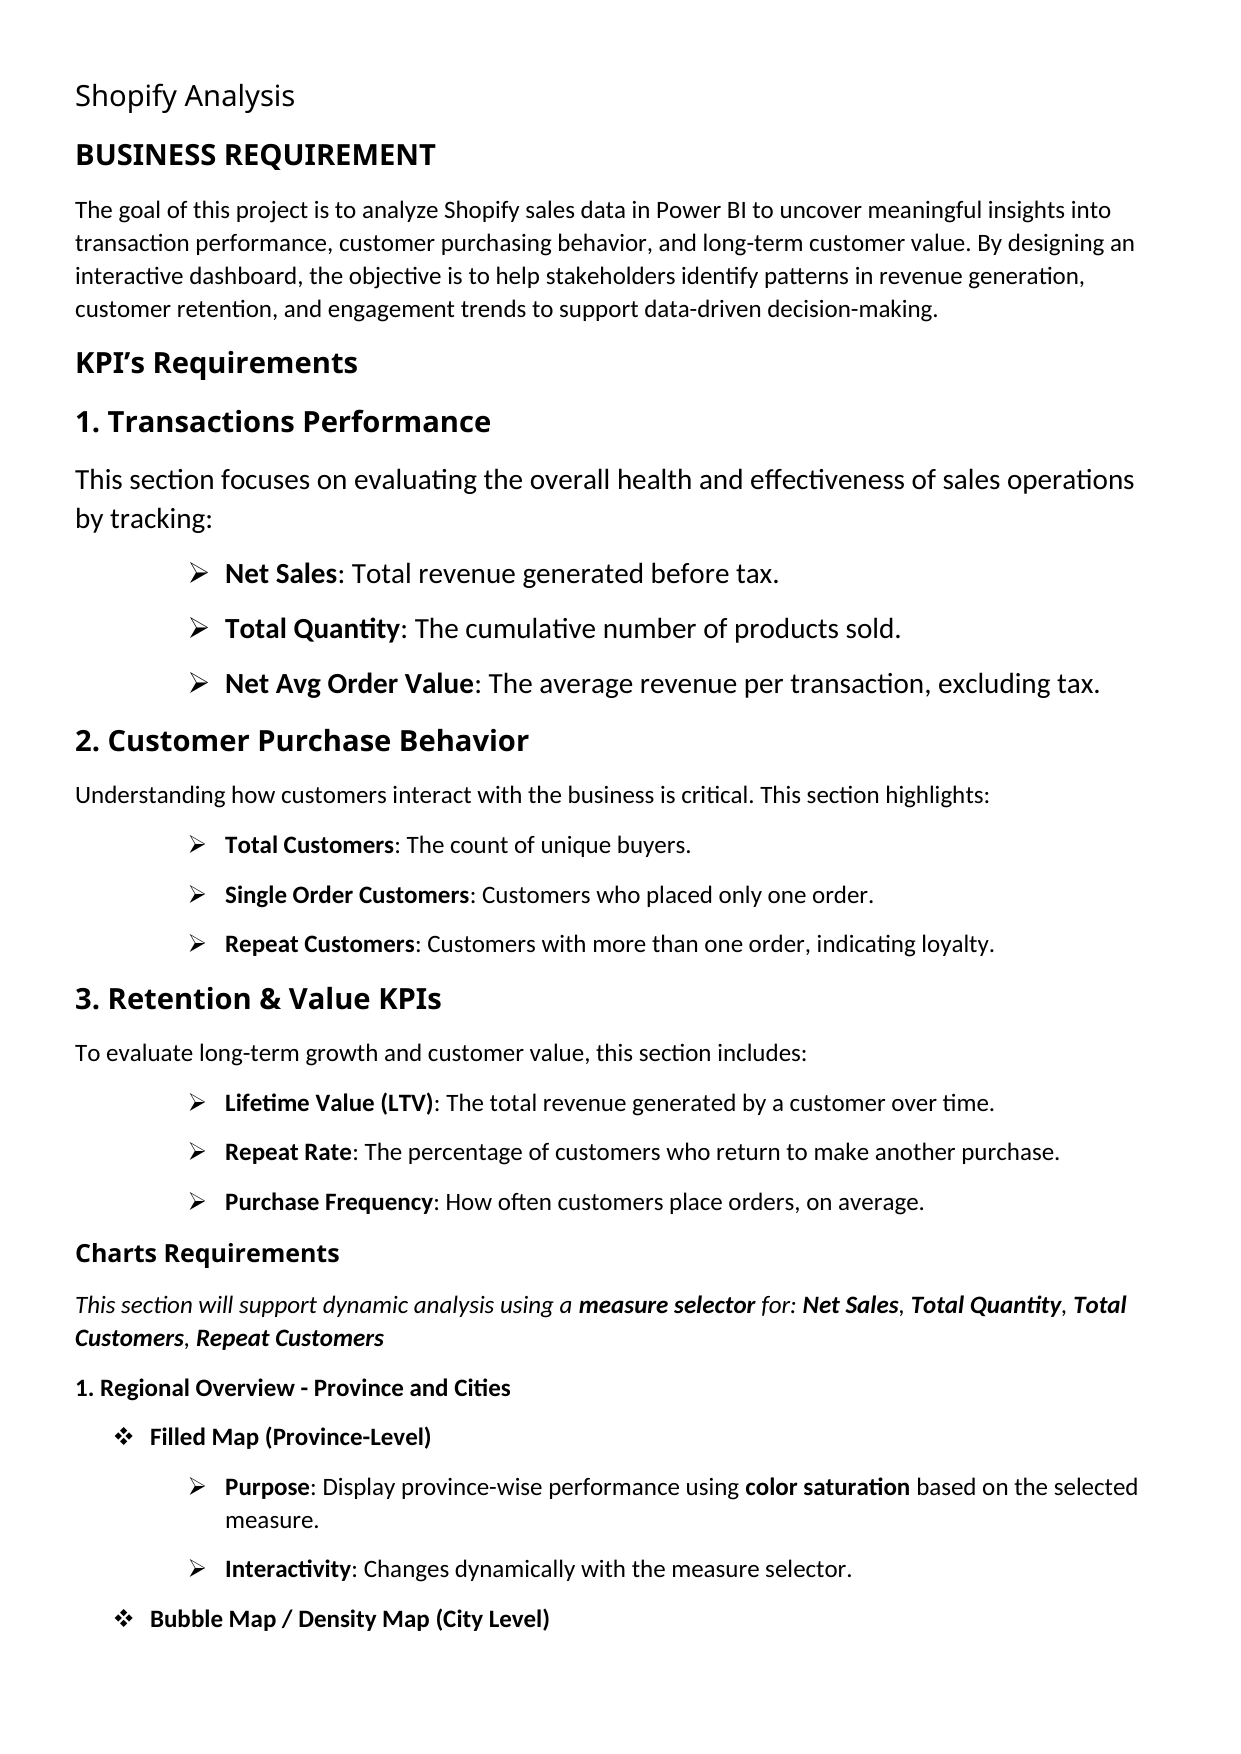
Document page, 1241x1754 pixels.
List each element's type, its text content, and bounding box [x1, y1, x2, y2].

list Repeat Customers: Customers with more than one order, indicating loyalty. [187, 928, 1165, 959]
text 3. Retention & Value KPIs [75, 978, 1165, 1018]
list Total Customers: The count of unique buyers. [187, 829, 1165, 860]
text 1. Regional Overview - Province and Cities [75, 1372, 1165, 1402]
list Interactivity: Changes dynamically with the measure selector. [187, 1553, 1165, 1584]
text 2. Customer Purchase Behavior [75, 720, 1165, 760]
list Purpose: Display province-wise performance using color saturation based on the selected measure. [187, 1471, 1165, 1534]
list Total Quantity: The cumulative number of products sold. [187, 610, 1165, 646]
text 1. Transactions Performance [75, 402, 1165, 441]
text Shopify Analysis [75, 75, 1165, 115]
list Bubble Map / Density Map (City Level) [112, 1603, 1165, 1633]
list Lifetime Value (LTV): The total revenue generated by a customer over time. [187, 1087, 1165, 1117]
list Net Avg Order Value: The average revenue per transaction, excluding tax. [187, 665, 1165, 701]
text The goal of this project is to analyze Shopify sales data in Power BI to uncover meaningful insights into transaction performance, customer purchasing behavior, and long-term customer value. By designing an interactive dashboard, the objective is to help stakeholders identify patterns in revenue generation, customer retention, and engagement trends to support data-driven decision-making. [75, 194, 1165, 323]
text This section will support dynamic analysis using a measure selector for: Net Sales, Total Quantity, Total Customers, Repeat Customers [75, 1289, 1165, 1353]
text Charts Requirements [75, 1236, 1165, 1270]
list Repeat Rate: The percentage of customers who return to make another purchase. [187, 1137, 1165, 1167]
text This section focuses on evaluating the overall health and effectiveness of sales operations by tracking: [75, 461, 1165, 535]
text BUSINESS REQUIREMENT [75, 134, 1165, 174]
list Filled Map (Province-Level) [112, 1421, 1165, 1452]
list Net Sales: Total revenue generated before tax. [187, 555, 1165, 590]
text KPI’s Requirements [75, 342, 1165, 382]
list Purchase Frequency: How often customers place orders, on average. [187, 1186, 1165, 1217]
text To evaluate long-term growth and customer value, this section includes: [75, 1037, 1165, 1068]
list Single Order Customers: Customers who placed only one order. [187, 879, 1165, 909]
text Understanding how customers interact with the business is critical. This section highlights: [75, 779, 1165, 810]
